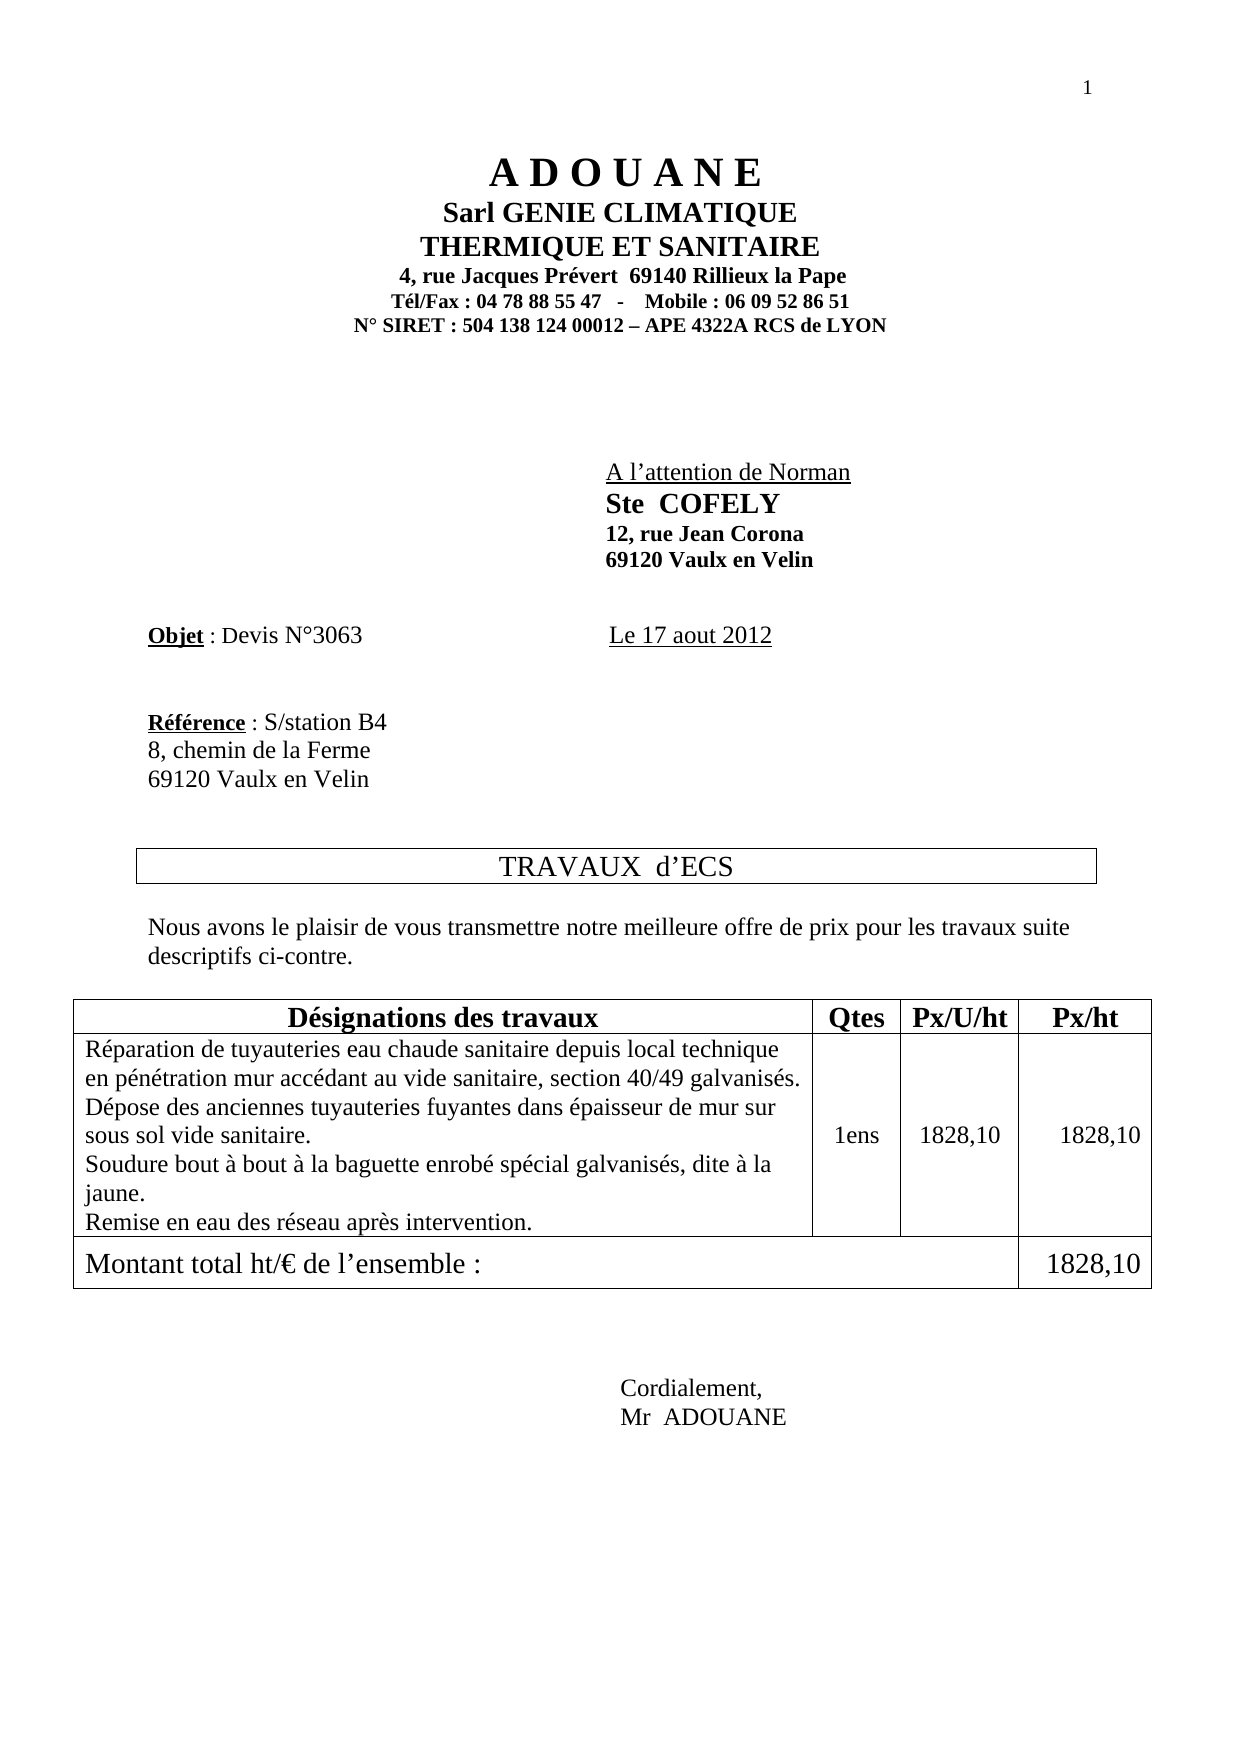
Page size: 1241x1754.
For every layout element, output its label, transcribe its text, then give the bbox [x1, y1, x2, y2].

text Tél/Fax : 04 78 88 55 47 - Mobile : 06 09 52 86 51 [148, 289, 1093, 313]
text Objet : Devis N°3063 Le 17 aout 2012 [148, 621, 1093, 649]
text Nous avons le plaisir de vous transmettre notre meilleure offre de prix pour les travaux suite descriptifs ci-contre. [148, 912, 1093, 970]
text 4, rue Jacques Prévert 69140 Rillieux la Pape [148, 263, 1093, 289]
text Cordialement, [148, 1373, 1093, 1402]
subtitle THERMIQUE ET SANITAIRE [148, 229, 1093, 263]
table_cell 1828,10 [1019, 1237, 1151, 1288]
table_header Désignations des travaux [74, 1000, 812, 1033]
table_cell Montant total ht/€ de l’ensemble : [74, 1237, 1018, 1288]
text Référence : S/station B4 [148, 707, 1093, 736]
subtitle Ste COFELY [148, 486, 1093, 520]
subtitle N° SIRET : 504 138 124 00012 – APE 4322A RCS de LYON [148, 313, 1093, 337]
table_cell Réparation de tuyauteries eau chaude sanitaire depuis local technique en pénétration mur accédant au vide sanitaire, section 40/49 galvanisés. Dépose des anciennes tuyauteries fuyantes dans épaisseur de mur sur sous sol vide sanitaire. Soudure bout à bout à la baguette enrobé spécial galvanisés, dite à la jaune. Remise en eau des réseau après intervention. [74, 1034, 812, 1236]
title A D O U A N E [148, 148, 1093, 196]
text Sarl GENIE CLIMATIQUE [148, 196, 1093, 229]
text 8, chemin de la Ferme [148, 736, 1093, 764]
table_header TRAVAUX d’ECS [137, 849, 1096, 883]
table_cell 1828,10 [1019, 1034, 1151, 1236]
text 69120 Vaulx en Velin [148, 546, 1093, 572]
table_header Px/U/ht [901, 1000, 1018, 1033]
text Mr ADOUANE [148, 1402, 1093, 1431]
table_cell 1ens [813, 1034, 900, 1236]
text 69120 Vaulx en Velin [148, 764, 1093, 793]
table_cell 1828,10 [901, 1034, 1018, 1236]
table_header Qtes [813, 1000, 900, 1033]
text 12, rue Jean Corona [148, 520, 1093, 546]
table_header Px/ht [1019, 1000, 1151, 1033]
subtitle A l’attention de Norman [148, 457, 1093, 486]
